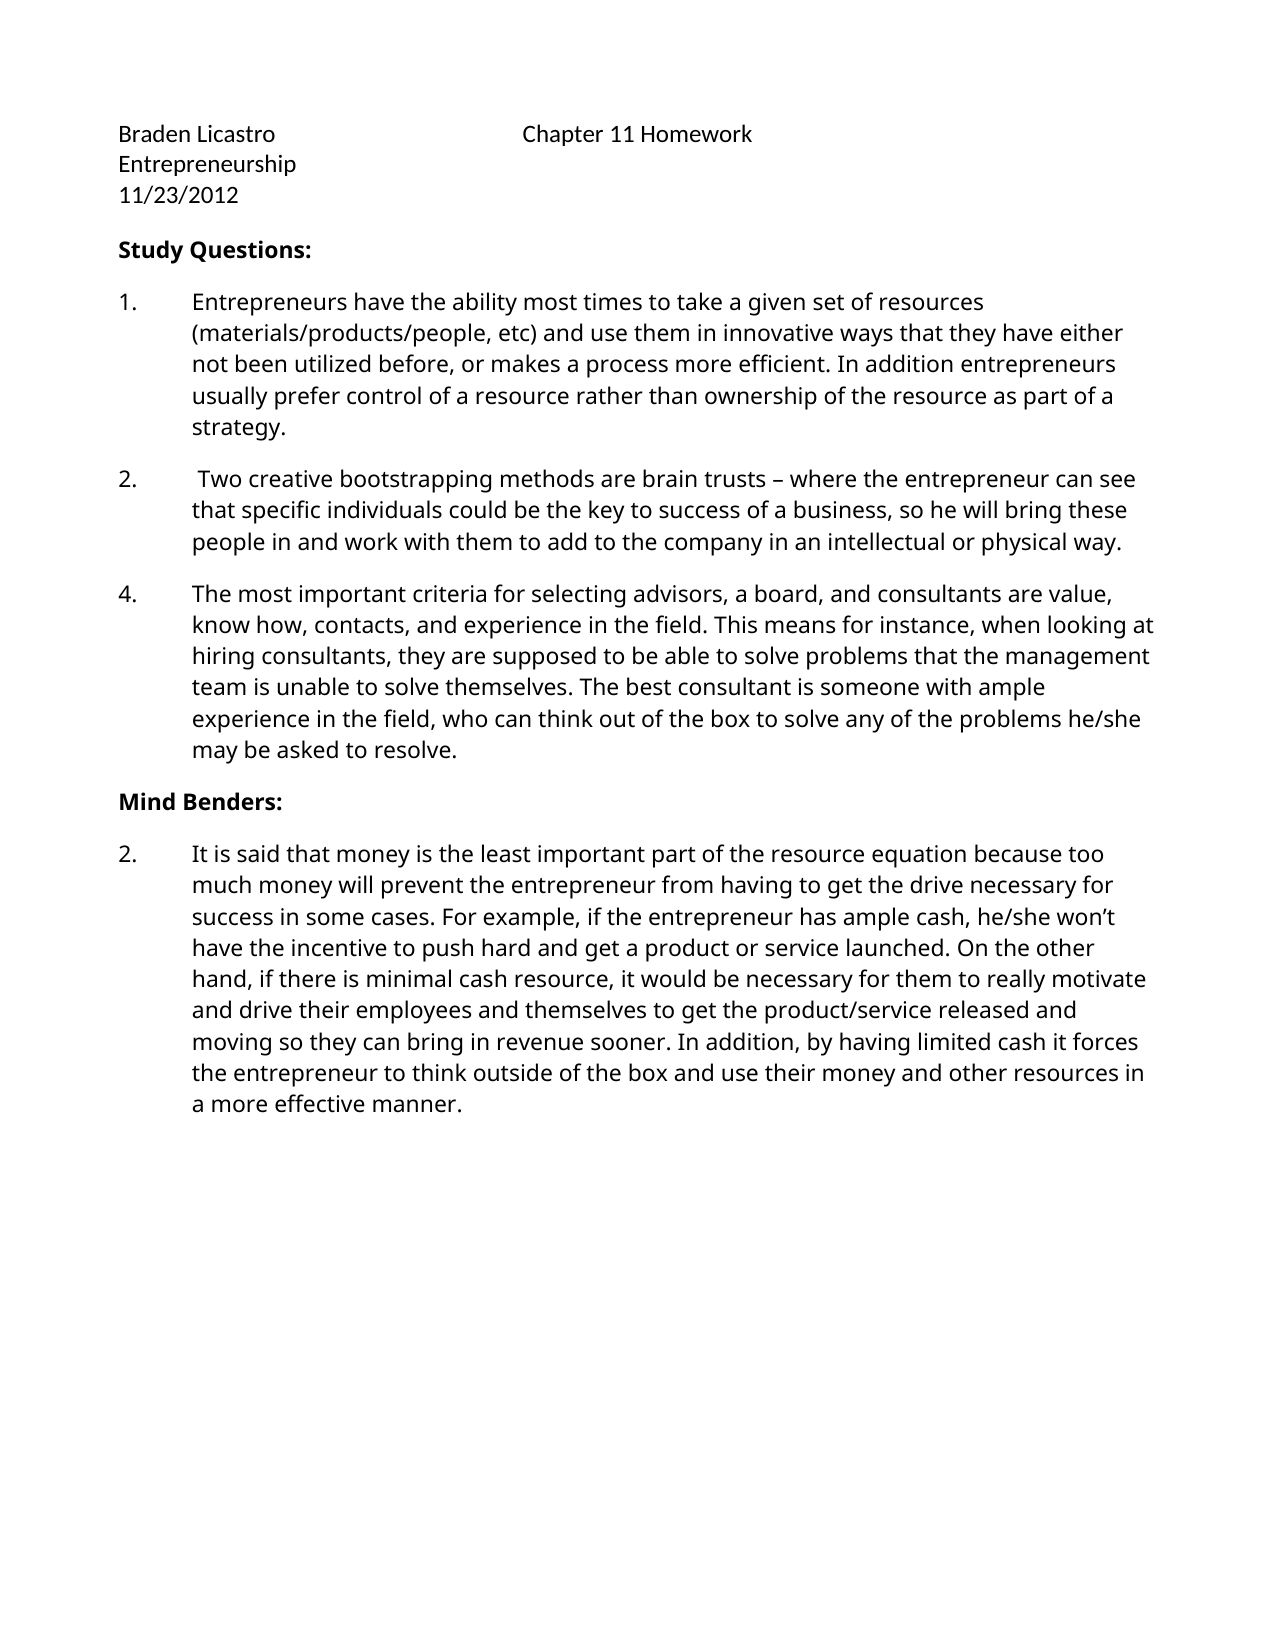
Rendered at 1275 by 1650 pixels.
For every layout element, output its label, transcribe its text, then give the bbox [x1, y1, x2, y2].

text 4. The most important criteria for selecting advisors, a board, and consultants are value, know how, contacts, and experience in the field. This means for instance, when looking at hiring consultants, they are supposed to be able to solve problems that the management team is unable to solve themselves. The best consultant is someone with ample experience in the field, who can think out of the box to solve any of the problems he/she may be asked to resolve. [118, 578, 1157, 765]
text 2. It is said that money is the least important part of the resource equation because too much money will prevent the entrepreneur from having to get the drive necessary for success in some cases. For example, if the entrepreneur has ample cash, he/she won’t have the incentive to push hard and get a product or service launched. On the other hand, if there is minimal cash resource, it would be necessary for them to really motivate and drive their employees and themselves to get the product/service released and moving so they can bring in revenue sooner. In addition, by having limited cash it forces the entrepreneur to think outside of the box and use their money and other resources in a more effective manner. [118, 838, 1157, 1119]
text Mind Benders: [118, 786, 1157, 817]
text Study Questions: [118, 234, 1157, 265]
text 1. Entrepreneurs have the ability most times to take a given set of resources (materials/products/people, etc) and use them in innovative ways that they have either not been utilized before, or makes a process more efficient. In addition entrepreneurs usually prefer control of a resource rather than ownership of the resource as part of a strategy. [118, 286, 1157, 442]
text 2. Two creative bootstrapping methods are brain trusts – where the entrepreneur can see that specific individuals could be the key to success of a business, so he will bring these people in and work with them to add to the company in an intellectual or physical way. [118, 463, 1157, 557]
